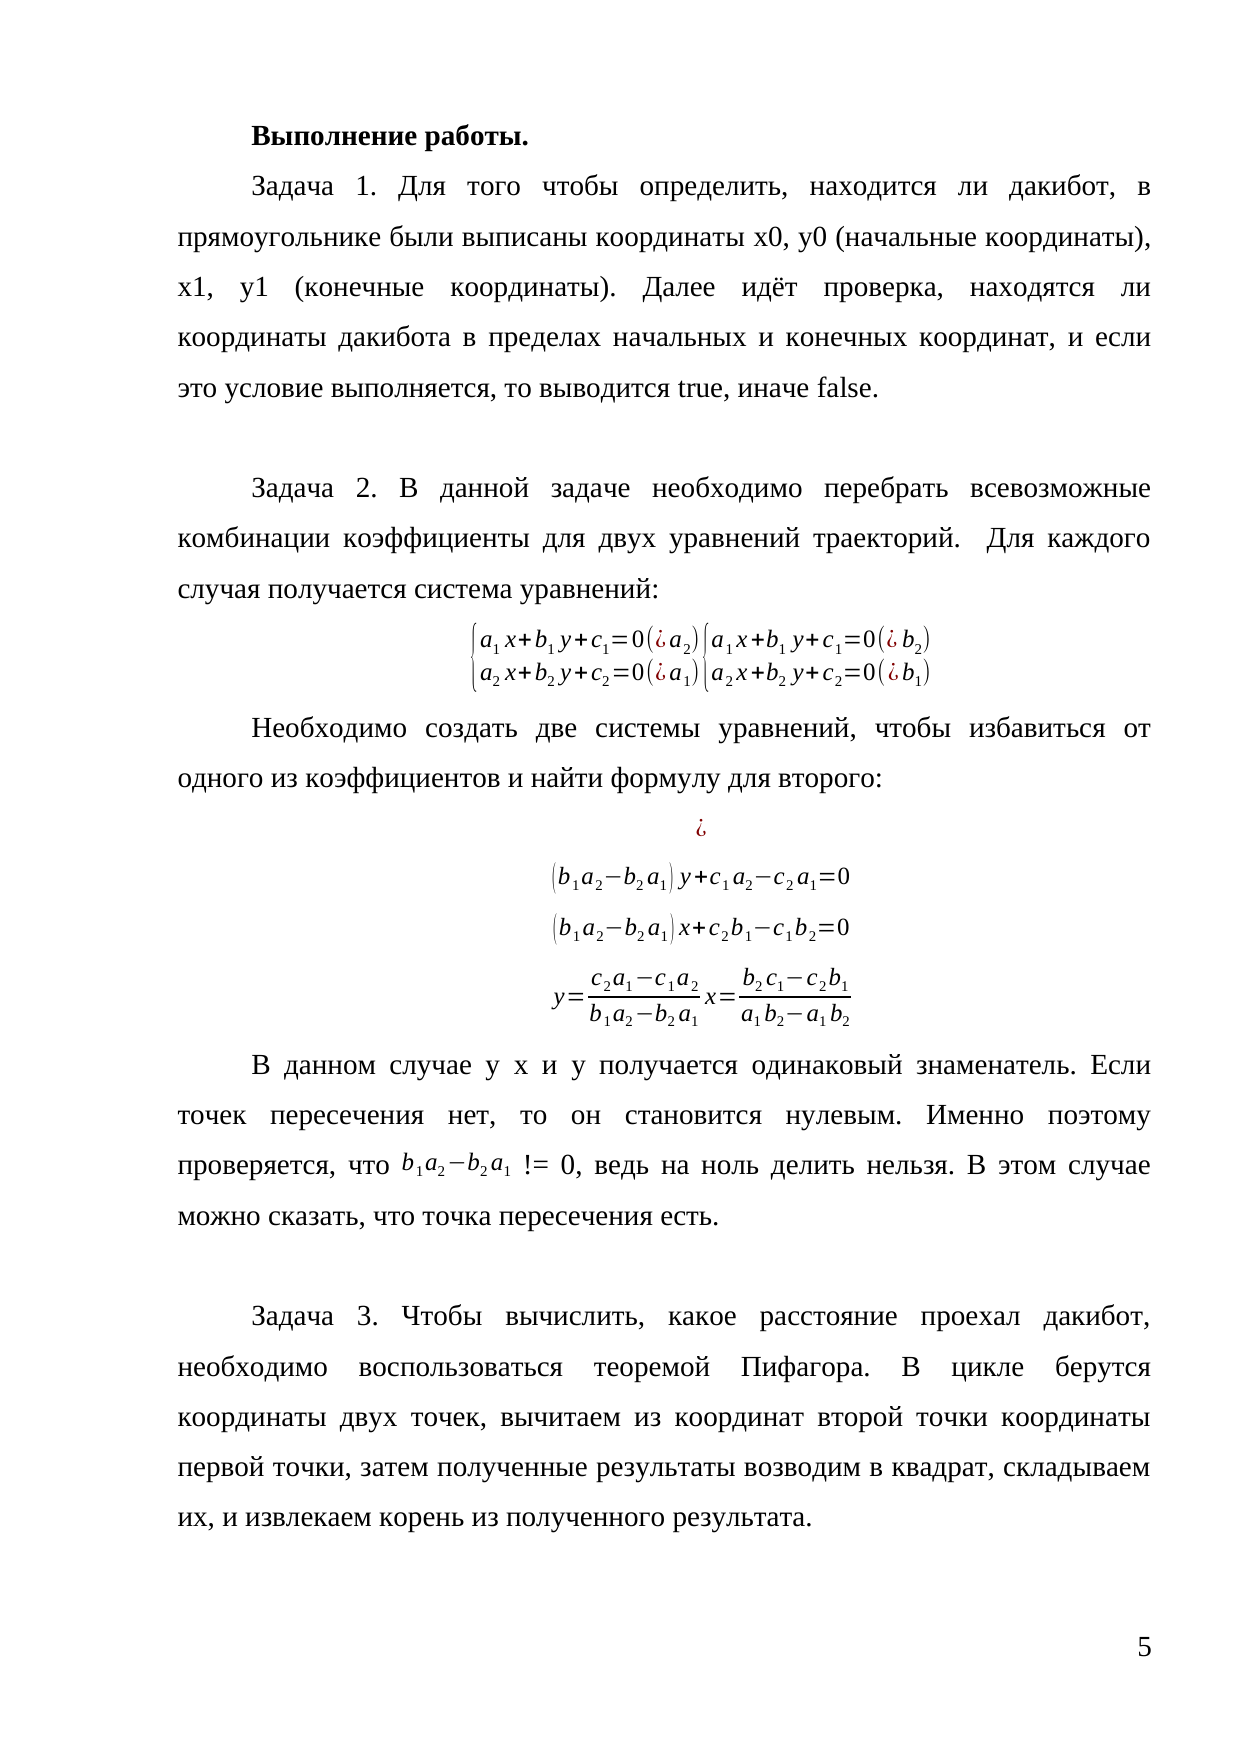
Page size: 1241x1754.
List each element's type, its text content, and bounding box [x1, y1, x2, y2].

text Задача 2. В данной задаче необходимо перебрать всевозможные комбинации коэффициенты для двух уравнений траекторий. Для каждого случая получается система уравнений: [177, 470, 1152, 604]
text В данном случае у x и y получается одинаковый знаменатель. Если точек пересечения нет, то он становится нулевым. Именно поэтому проверяется, что != 0, ведь на ноль делить нельзя. В этом случае можно сказать, что точка пересечения есть. [177, 1047, 1152, 1231]
subtitle Выполнение работы. [177, 118, 1152, 152]
text Задача 1. Для того чтобы определить, находится ли дакибот, в прямоугольнике были выписаны координаты x0, y0 (начальные координаты), x1, y1 (конечные координаты). Далее идёт проверка, находятся ли координаты дакибота в пределах начальных и конечных координат, и если это условие выполняется, то выводится true, иначе false. [177, 168, 1152, 403]
text Необходимо создать две системы уравнений, чтобы избавиться от одного из коэффициентов и найти формулу для второго: [177, 710, 1152, 794]
text Задача 3. Чтобы вычислить, какое расстояние проехал дакибот, необходимо воспользоваться теоремой Пифагора. В цикле берутся координаты двух точек, вычитаем из координат второй точки координаты первой точки, затем полученные результаты возводим в квадрат, складываем их, и извлекаем корень из полученного результата. [177, 1298, 1152, 1533]
